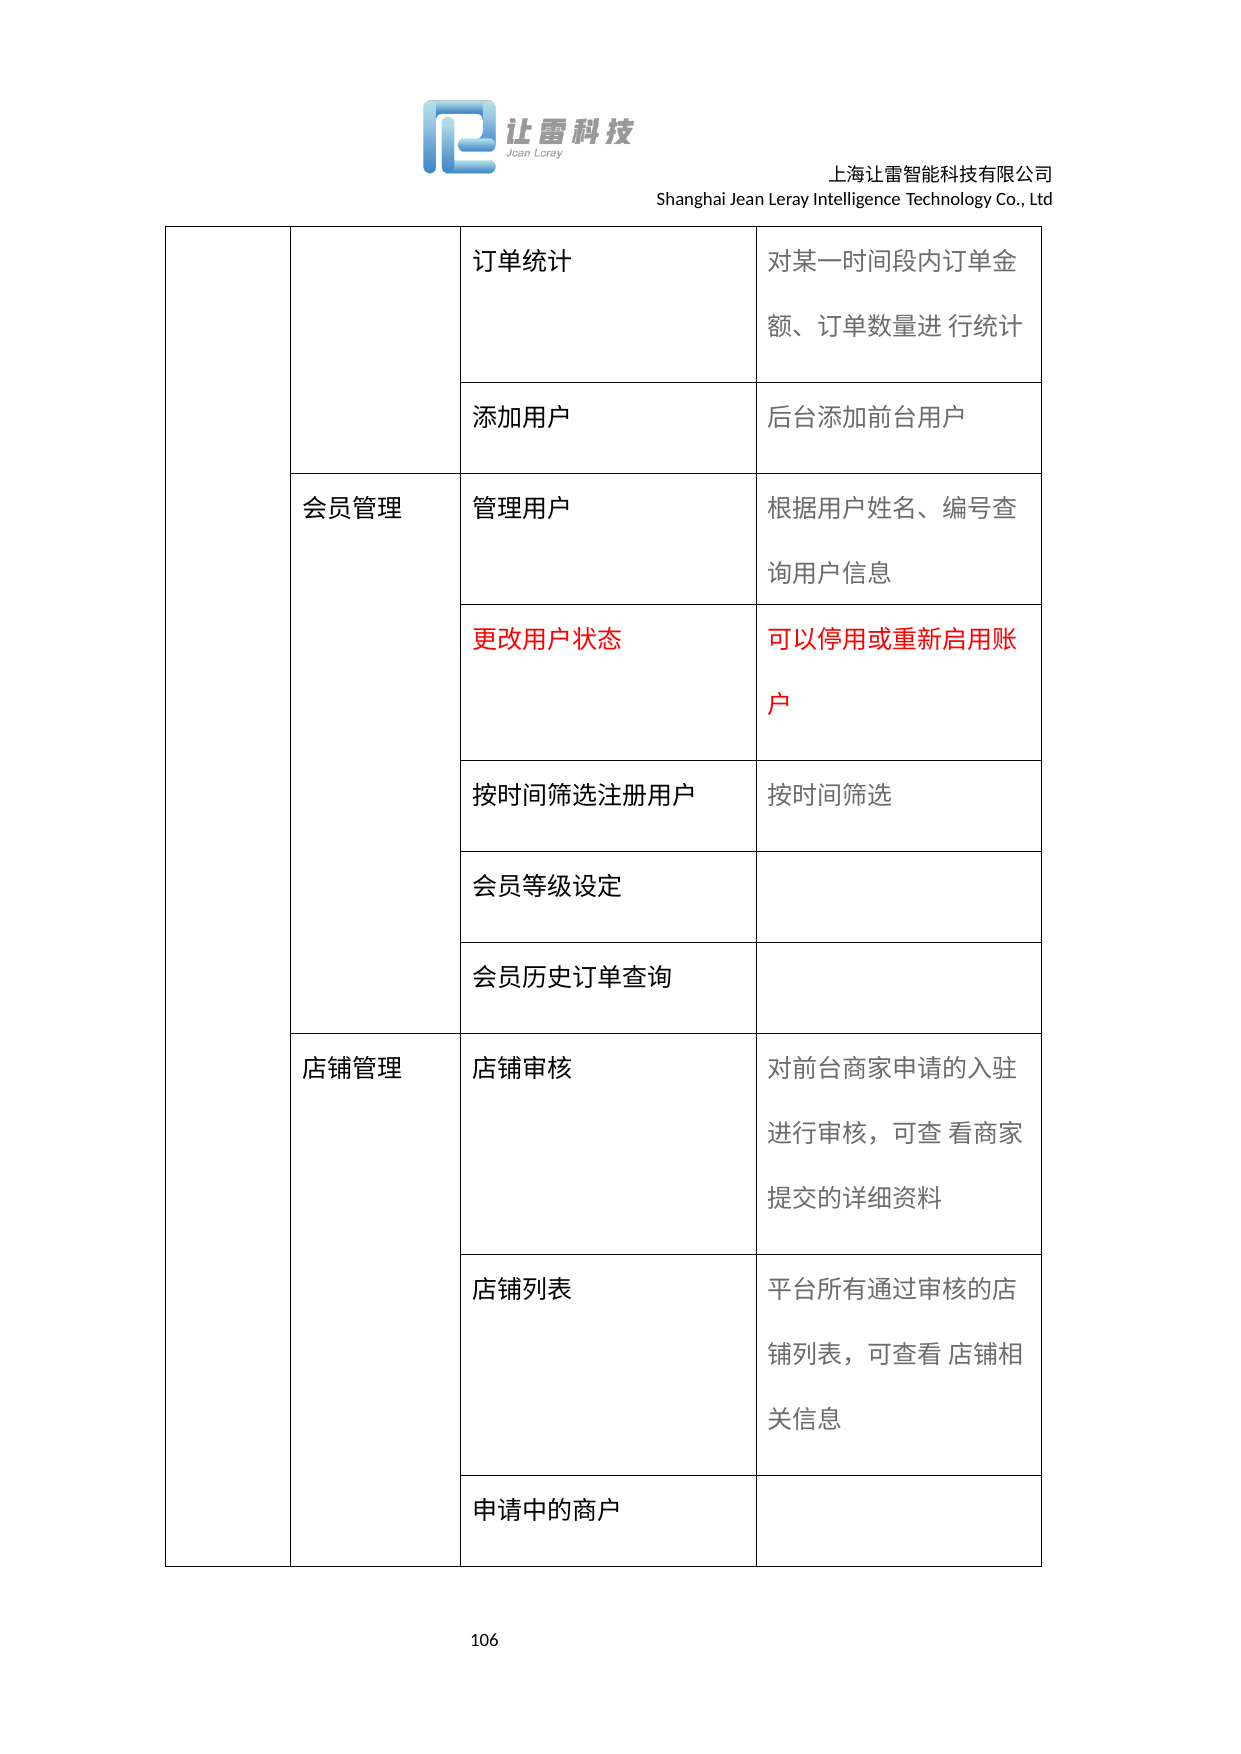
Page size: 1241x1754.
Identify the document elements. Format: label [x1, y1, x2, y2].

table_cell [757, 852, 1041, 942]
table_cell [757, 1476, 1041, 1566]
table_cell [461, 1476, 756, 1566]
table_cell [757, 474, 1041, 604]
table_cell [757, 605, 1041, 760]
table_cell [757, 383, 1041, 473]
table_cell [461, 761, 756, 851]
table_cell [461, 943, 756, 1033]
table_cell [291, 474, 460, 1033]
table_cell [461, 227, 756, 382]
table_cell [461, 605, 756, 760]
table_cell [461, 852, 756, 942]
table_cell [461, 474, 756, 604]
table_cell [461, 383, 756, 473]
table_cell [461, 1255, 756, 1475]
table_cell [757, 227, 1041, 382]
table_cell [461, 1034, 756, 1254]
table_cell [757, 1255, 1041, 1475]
picture [414, 90, 646, 182]
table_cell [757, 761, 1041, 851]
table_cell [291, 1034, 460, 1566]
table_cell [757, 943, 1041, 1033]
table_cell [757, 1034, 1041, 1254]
